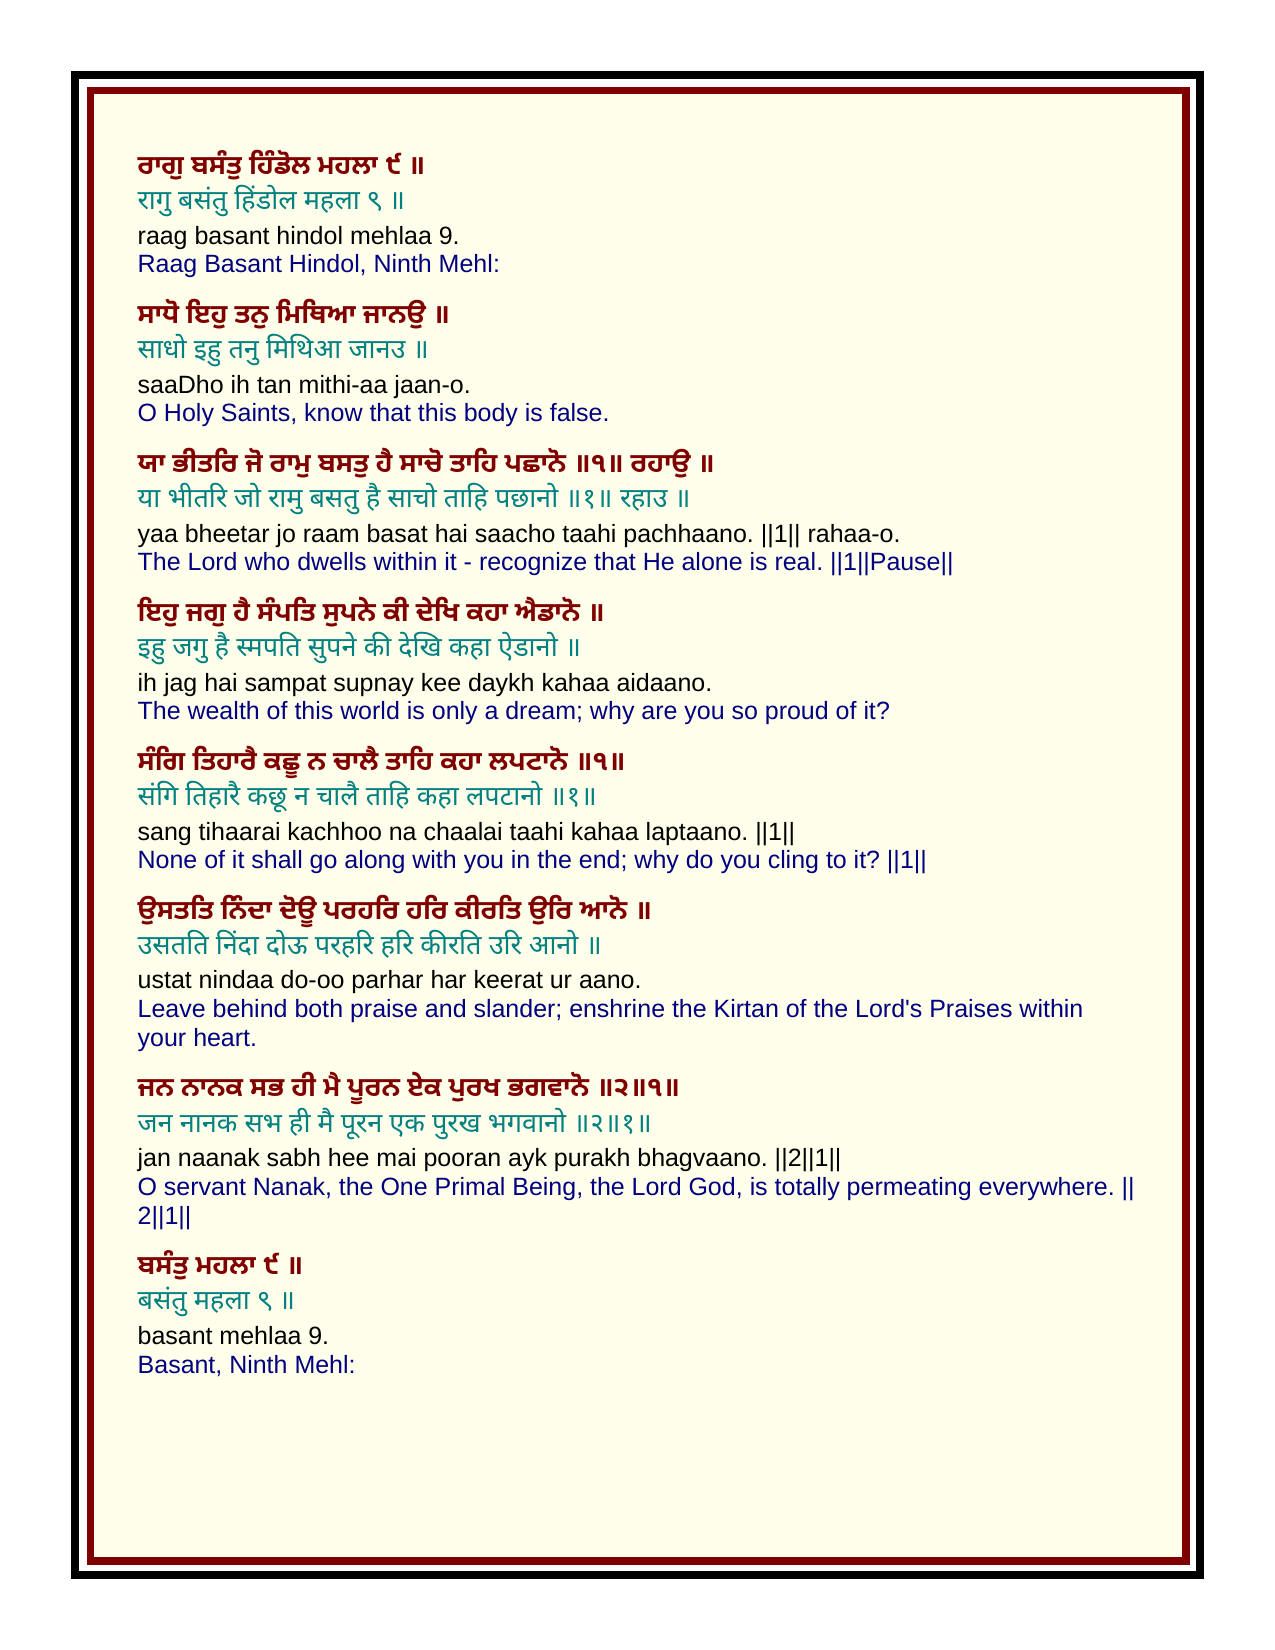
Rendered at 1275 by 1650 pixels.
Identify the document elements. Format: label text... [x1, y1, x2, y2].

text sang tihaarai kachhoo na chaalai taahi kahaa laptaano. ||1|| [137, 816, 1138, 845]
text इहु जगु है स्मपति सुपने की देखि कहा ऐडानो ॥ [137, 632, 1138, 667]
text raag basant hindol mehlaa 9. [137, 221, 1138, 249]
text O servant Nanak, the One Primal Being, the Lord God, is totally permeating everywhere. ||2||1|| [137, 1172, 1138, 1229]
text saaDho ih tan mithi-aa jaan-o. [137, 369, 1138, 398]
text जन नानक सभ ही मै पूरन एक पुरख भगवानो ॥२॥१॥ [137, 1108, 1138, 1143]
text Basant, Ninth Mehl: [137, 1349, 1138, 1378]
text basant mehlaa 9. [137, 1321, 1138, 1349]
text ਸੰਗਿ ਤਿਹਾਰੈ ਕਛੂ ਨ ਚਾਲੈ ਤਾਹਿ ਕਹਾ ਲਪਟਾਨੋ ॥੧॥ [137, 746, 1138, 781]
text या भीतरि जो रामु बसतु है साचो ताहि पछानो ॥१॥ रहाउ ॥ [137, 483, 1138, 518]
text ustat nindaa do-oo parhar har keerat ur aano. [137, 965, 1138, 994]
text ਉਸਤਤਿ ਨਿੰਦਾ ਦੋਊ ਪਰਹਰਿ ਹਰਿ ਕੀਰਤਿ ਉਰਿ ਆਨੋ ॥ [137, 895, 1138, 930]
text jan naanak sabh hee mai pooran ayk purakh bhagvaano. ||2||1|| [137, 1143, 1138, 1172]
text ਯਾ ਭੀਤਰਿ ਜੋ ਰਾਮੁ ਬਸਤੁ ਹੈ ਸਾਚੋ ਤਾਹਿ ਪਛਾਨੋ ॥੧॥ ਰਹਾਉ ॥ [137, 448, 1138, 483]
text बसंतु महला ९ ॥ [137, 1286, 1138, 1321]
text O Holy Saints, know that this body is false. [137, 398, 1138, 427]
text ih jag hai sampat supnay kee daykh kahaa aidaano. [137, 667, 1138, 696]
text yaa bheetar jo raam basat hai saacho taahi pachhaano. ||1|| rahaa-o. [137, 518, 1138, 547]
text साधो इहु तनु मिथिआ जानउ ॥ [137, 334, 1138, 369]
text None of it shall go along with you in the end; why do you cling to it? ||1|| [137, 845, 1138, 874]
text ਰਾਗੁ ਬਸੰਤੁ ਹਿੰਡੋਲ ਮਹਲਾ ੯ ॥ [137, 150, 1138, 185]
text संगि तिहारै कछू न चालै ताहि कहा लपटानो ॥१॥ [137, 781, 1138, 816]
text ਬਸੰਤੁ ਮਹਲਾ ੯ ॥ [137, 1250, 1138, 1286]
text उसतति निंदा दोऊ परहरि हरि कीरति उरि आनो ॥ [137, 930, 1138, 965]
text Leave behind both praise and slander; enshrine the Kirtan of the Lord's Praises within your heart. [137, 994, 1138, 1052]
text ਇਹੁ ਜਗੁ ਹੈ ਸੰਪਤਿ ਸੁਪਨੇ ਕੀ ਦੇਖਿ ਕਹਾ ਐਡਾਨੋ ॥ [137, 597, 1138, 632]
text ਸਾਧੋ ਇਹੁ ਤਨੁ ਮਿਥਿਆ ਜਾਨਉ ॥ [137, 299, 1138, 334]
text Raag Basant Hindol, Ninth Mehl: [137, 249, 1138, 278]
text रागु बसंतु हिंडोल महला ९ ॥ [137, 185, 1138, 221]
text ਜਨ ਨਾਨਕ ਸਭ ਹੀ ਮੈ ਪੂਰਨ ਏਕ ਪੁਰਖ ਭਗਵਾਨੋ ॥੨॥੧॥ [137, 1072, 1138, 1108]
text The Lord who dwells within it - recognize that He alone is real. ||1||Pause|| [137, 547, 1138, 576]
text The wealth of this world is only a dream; why are you so proud of it? [137, 696, 1138, 725]
